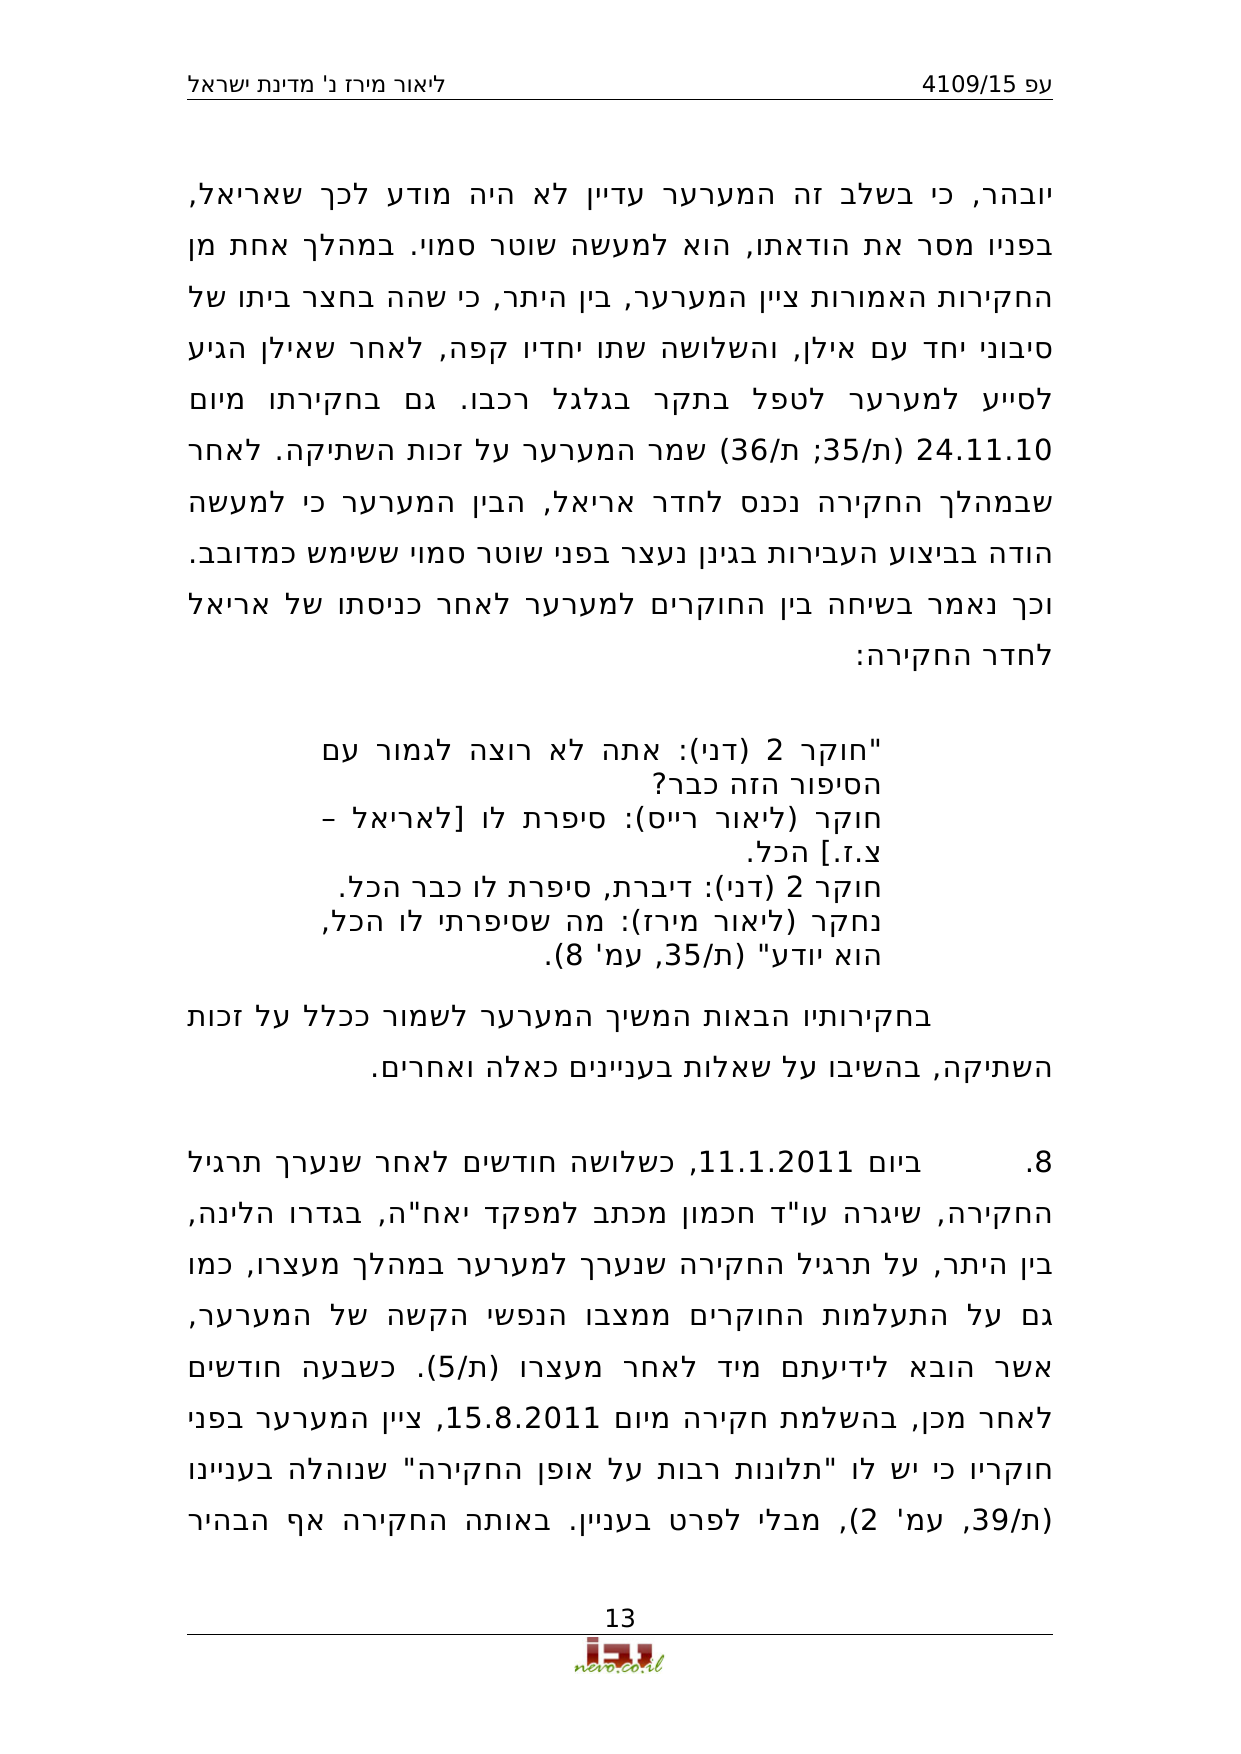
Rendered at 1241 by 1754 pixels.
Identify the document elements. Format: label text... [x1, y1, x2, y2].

picture [574, 1637, 666, 1674]
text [187, 1144, 1053, 1538]
text "חוקר 2 (דני): אתה לא רוצה לגמור עם הסיפור הזה כבר? [321, 733, 882, 801]
text בחקירותיו הבאות המשיך המערער לשמור ככלל על זכות השתיקה, בהשיבו על שאלות בעניינים כאלה ואחרים. [187, 999, 1053, 1084]
text נחקר (ליאור מירז): מה שסיפרתי לו הכל, הוא יודע" (ת/35, עמ' 8). [321, 904, 882, 972]
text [187, 177, 1053, 673]
text חוקר 2 (דני): דיברת, סיפרת לו כבר הכל. [321, 870, 882, 904]
text חוקר (ליאור רייס): סיפרת לו [לאריאל – צ.ז.] הכל. [321, 801, 882, 870]
